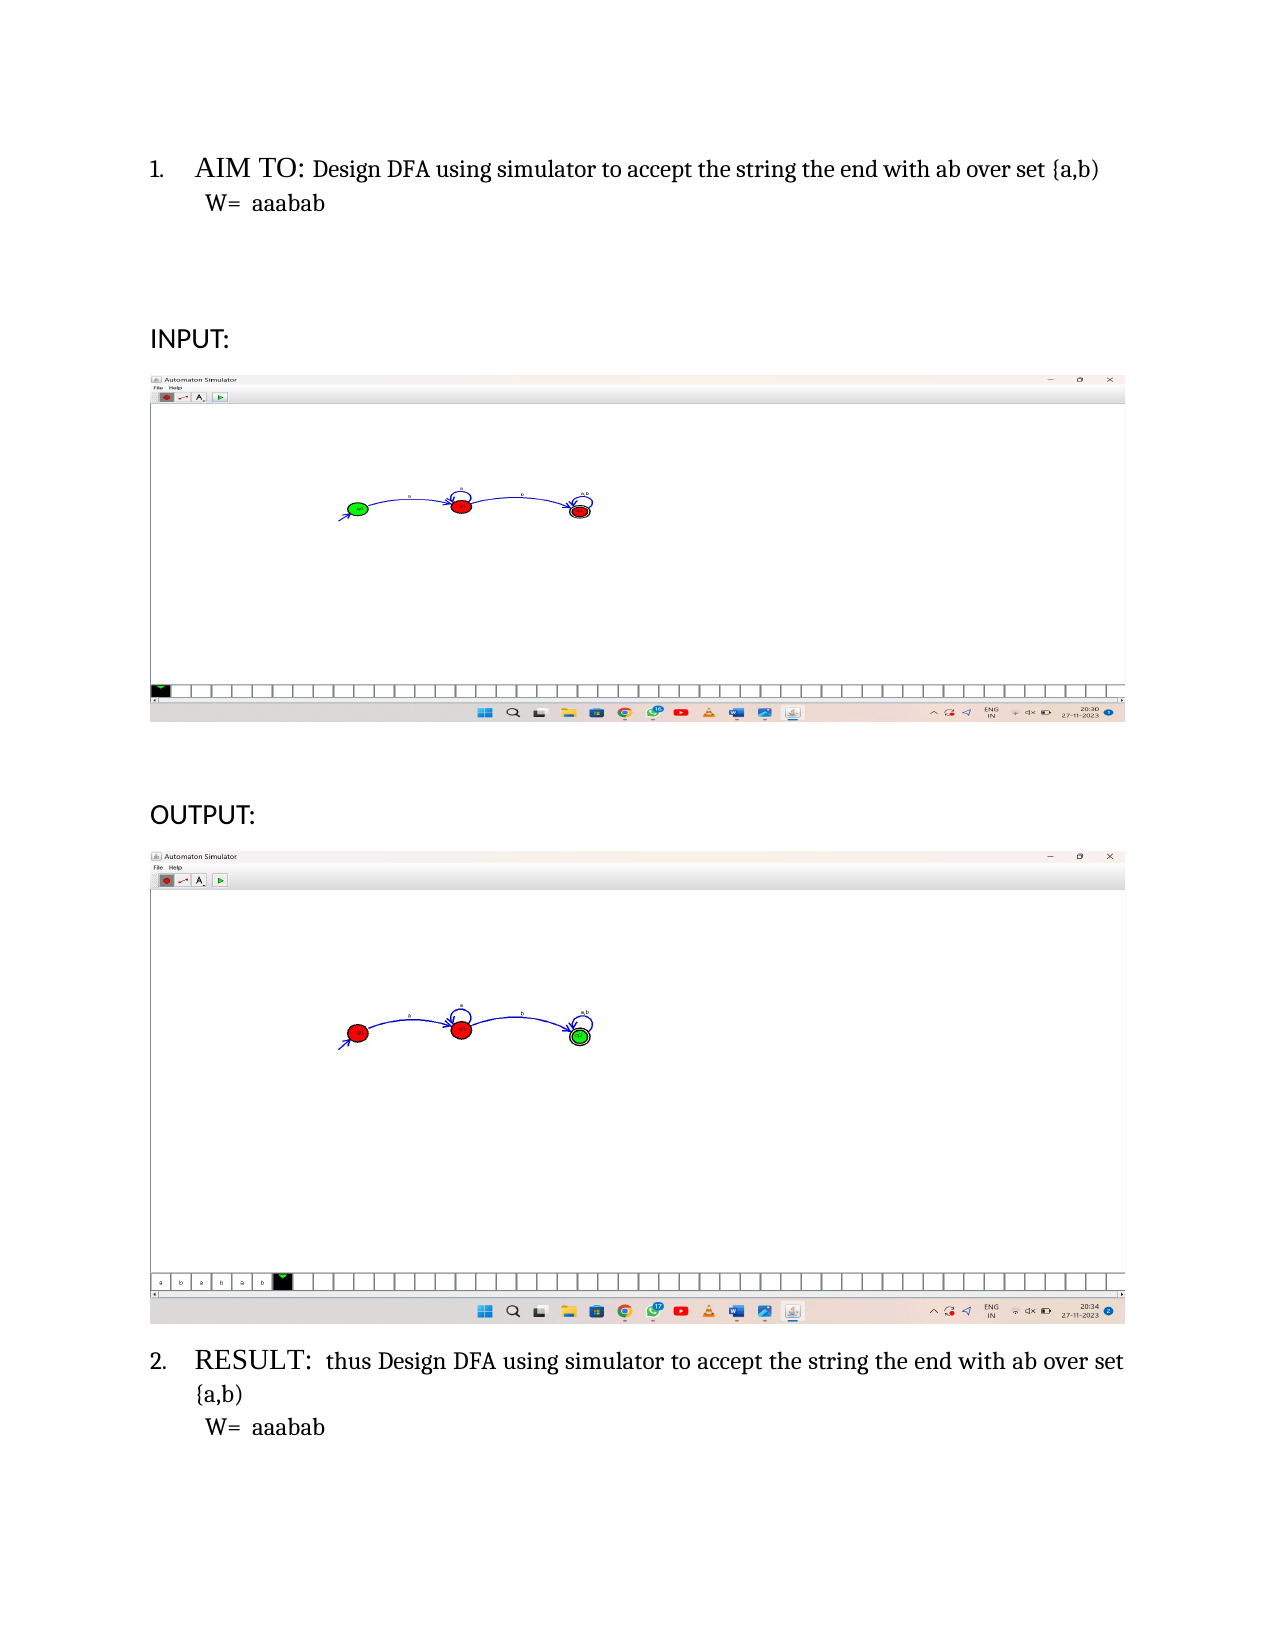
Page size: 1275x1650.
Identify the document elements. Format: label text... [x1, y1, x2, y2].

picture [150, 851, 1125, 1324]
text INPUT: [150, 321, 1125, 356]
list RESULT: thus Design DFA using simulator to accept the string the end with ab over set {a,b) [150, 1342, 1125, 1409]
text OUTPUT: [150, 796, 1125, 832]
list W= aaabab [150, 188, 1125, 217]
picture [150, 375, 1125, 722]
list W= aaabab [150, 1413, 1125, 1442]
list AIM TO: Design DFA using simulator to accept the string the end with ab over set {a,b) [150, 150, 1125, 183]
